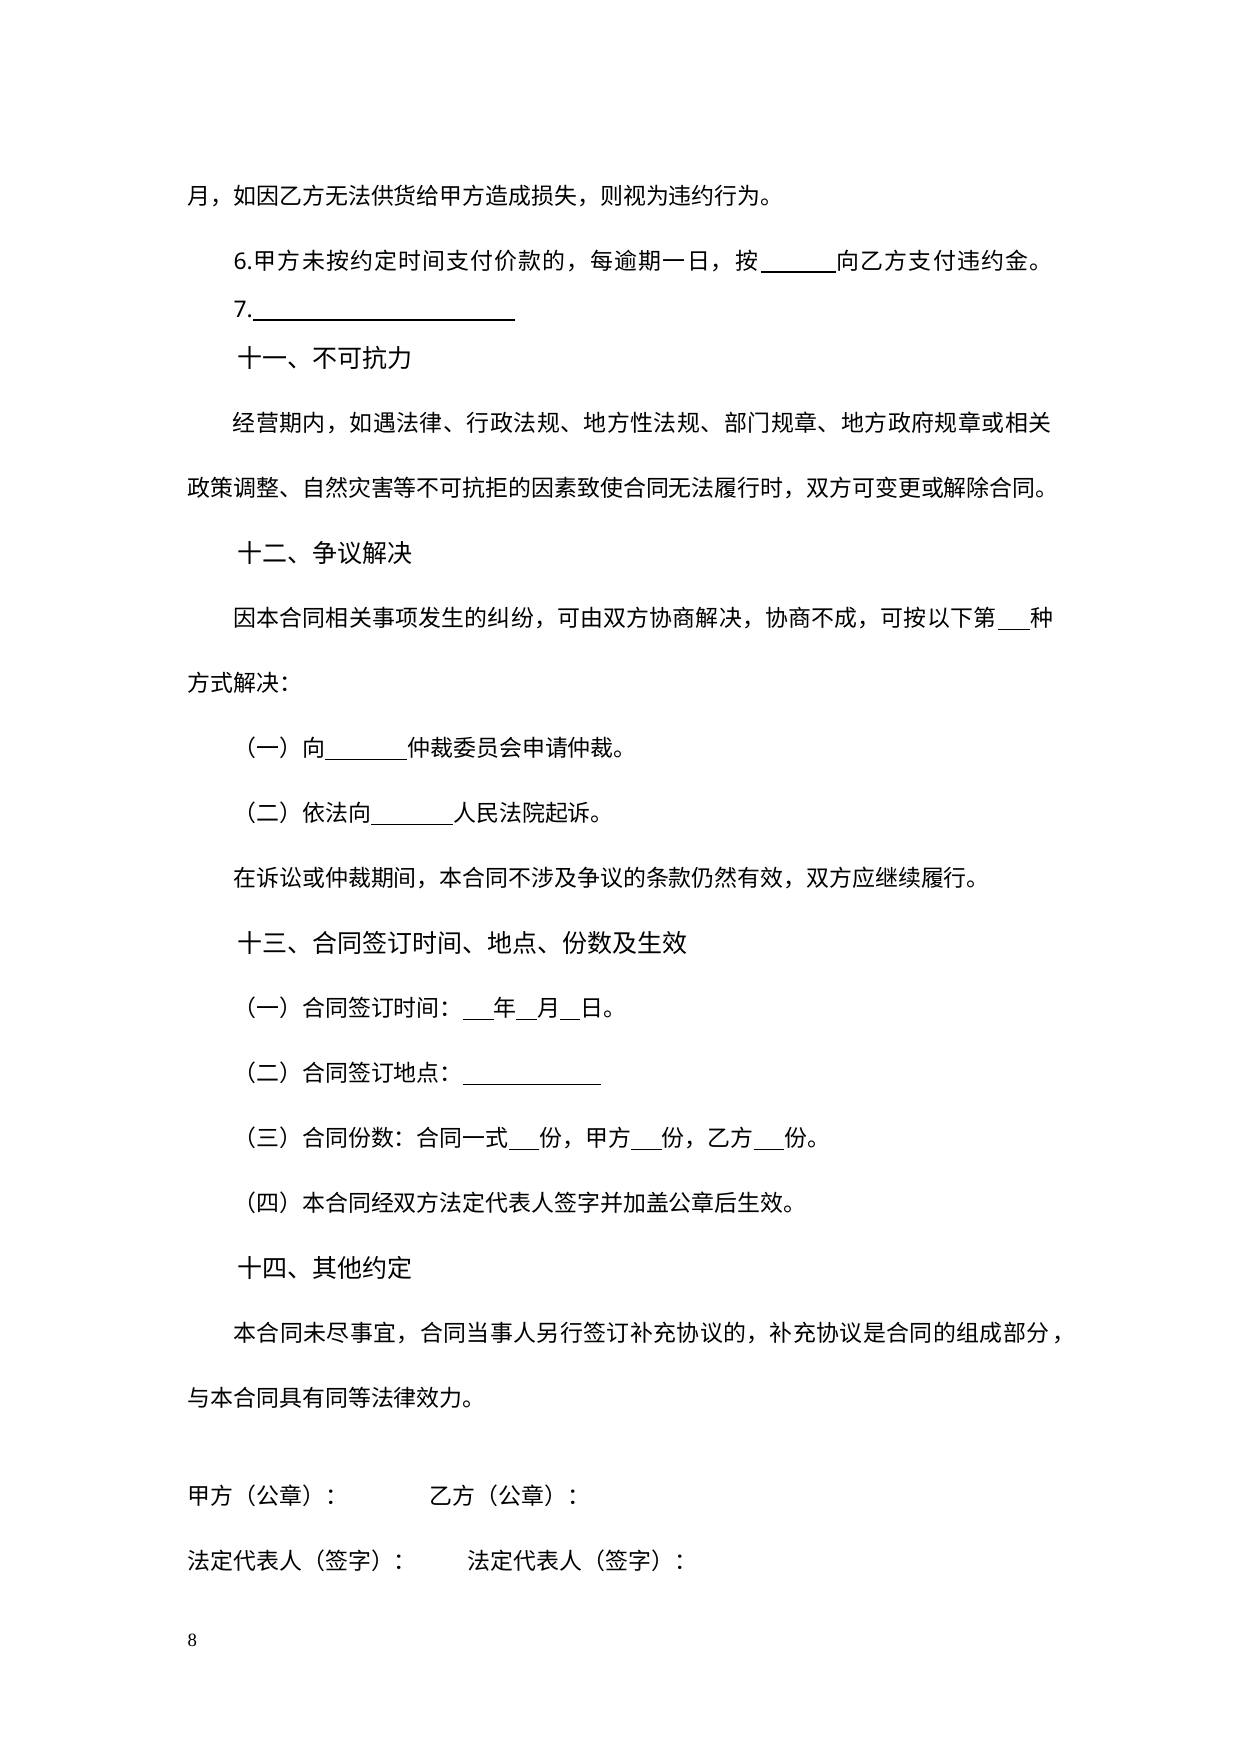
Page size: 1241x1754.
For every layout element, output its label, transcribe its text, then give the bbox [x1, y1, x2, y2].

text （一）合同签订时间： 年 月 日。 [187, 974, 1053, 1039]
text 经营期内，如遇法律、行政法规、地方性法规、部门规章、地方政府规章或相关政策调整、自然灾害等不可抗拒的因素致使合同无法履行时，双方可变更或解除合同。 [187, 389, 1053, 519]
text 十二、争议解决 [187, 519, 1053, 584]
text 法定代表人（签字）： 法定代表人（签字）： [187, 1527, 1053, 1592]
text 7. [187, 292, 1052, 324]
text （一）向 仲裁委员会申请仲裁。 [187, 714, 1053, 779]
text 因本合同相关事项发生的纠纷，可由双方协商解决，协商不成，可按以下第 种方式解决： [187, 584, 1053, 714]
text 甲方（公章）： 乙方（公章）： [187, 1462, 1053, 1527]
text （二）依法向 人民法院起诉。 [187, 779, 1053, 844]
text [187, 162, 1053, 227]
text 6.甲方未按约定时间支付价款的，每逾期一日，按 向乙方支付违约金。 [187, 227, 1053, 292]
text 在诉讼或仲裁期间，本合同不涉及争议的条款仍然有效，双方应继续履行。 [187, 844, 1053, 909]
text （二）合同签订地点： [187, 1039, 1053, 1104]
text （四）本合同经双方法定代表人签字并加盖公章后生效。 [187, 1169, 1053, 1234]
text 十三、合同签订时间、地点、份数及生效 [187, 909, 1053, 974]
text 本合同未尽事宜，合同当事人另行签订补充协议的，补充协议是合同的组成部分，与本合同具有同等法律效力。 [187, 1299, 1053, 1429]
text （三）合同份数：合同一式 份，甲方 份，乙方 份。 [187, 1104, 1053, 1169]
text 十一、不可抗力 [187, 324, 1053, 389]
text 十四、其他约定 [187, 1234, 1053, 1299]
